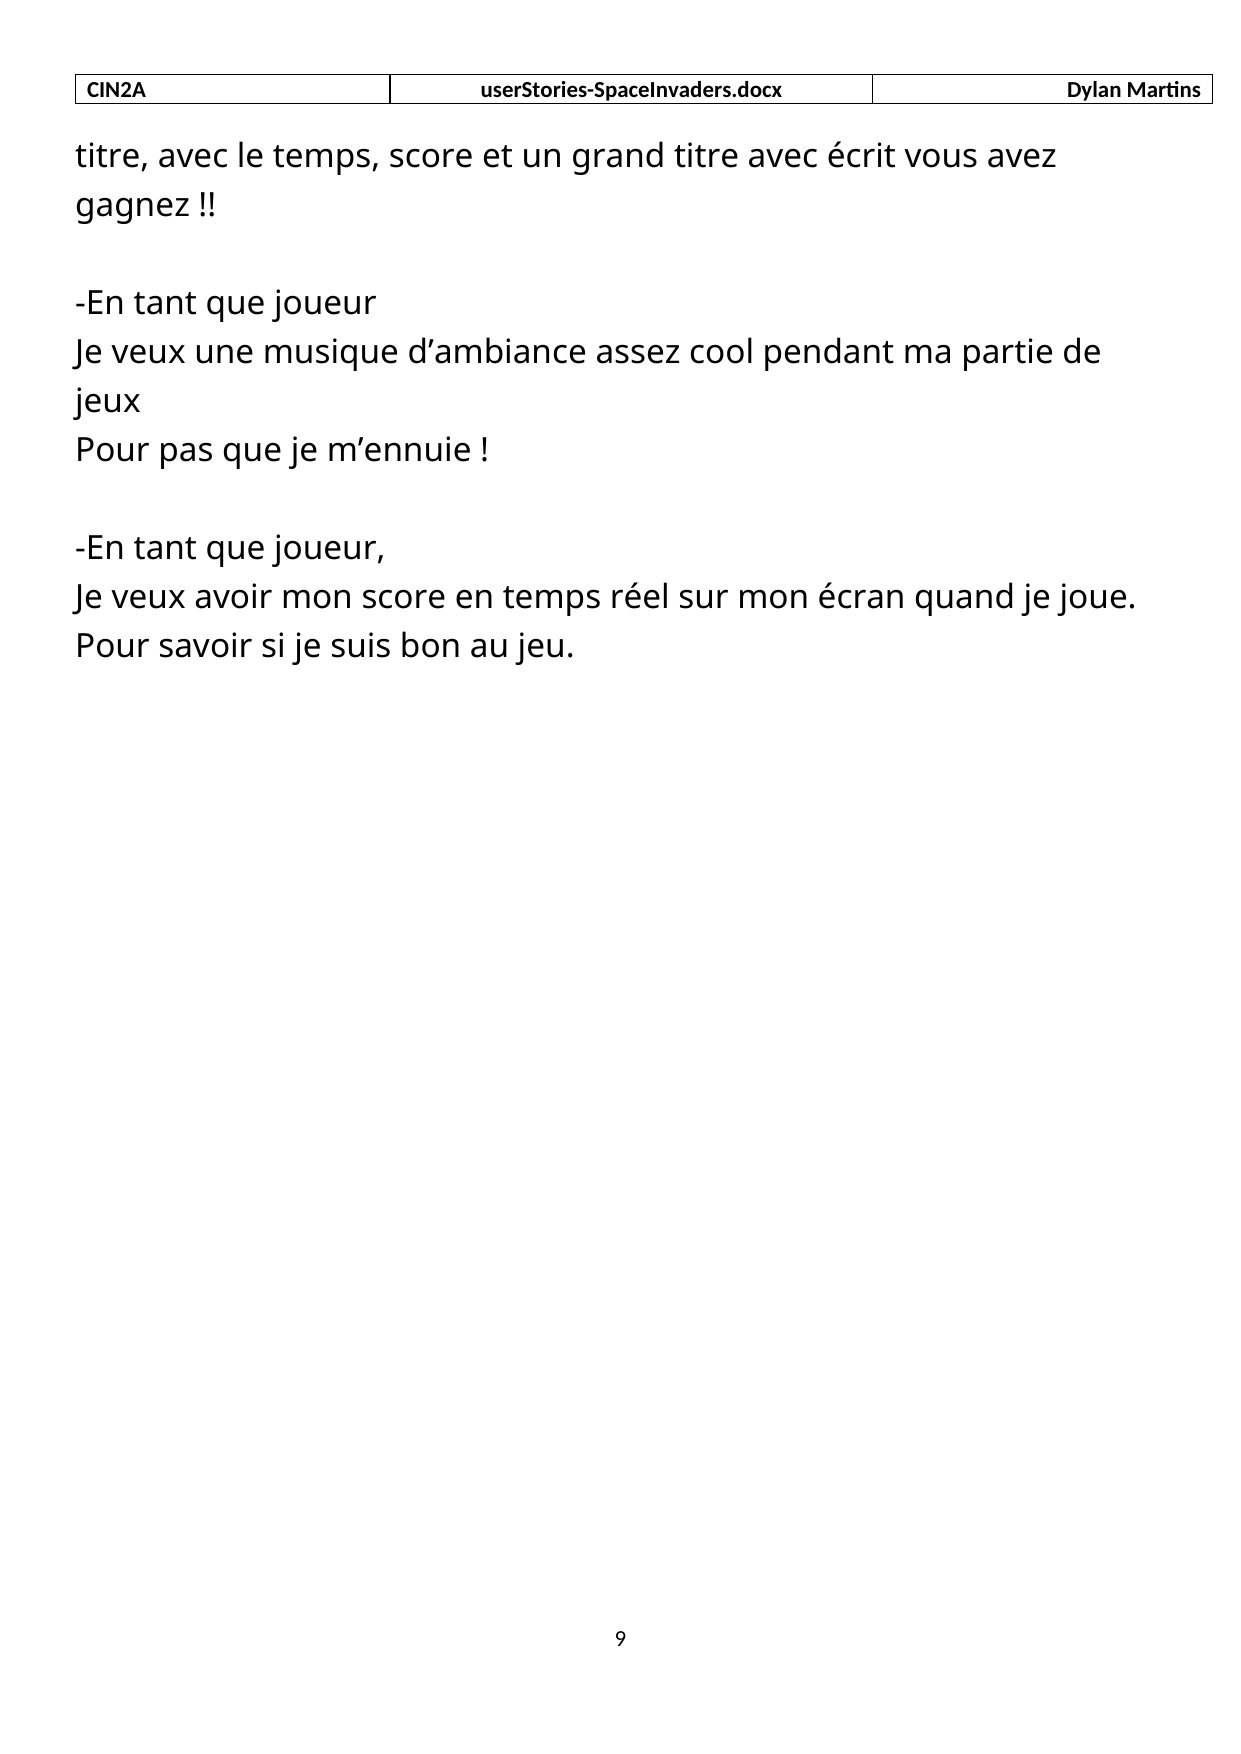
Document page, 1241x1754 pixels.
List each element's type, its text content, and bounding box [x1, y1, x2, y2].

text Je veux une musique d’ambiance assez cool pendant ma partie de jeux [75, 328, 1165, 422]
text Pour pas que je m’ennuie ! -En tant que joueur, [75, 426, 1165, 569]
text Pour savoir si je suis bon au jeu. [75, 621, 1165, 667]
text Je veux avoir mon score en temps réel sur mon écran quand je joue. [75, 572, 1165, 618]
text -En tant que joueur [75, 279, 1165, 324]
